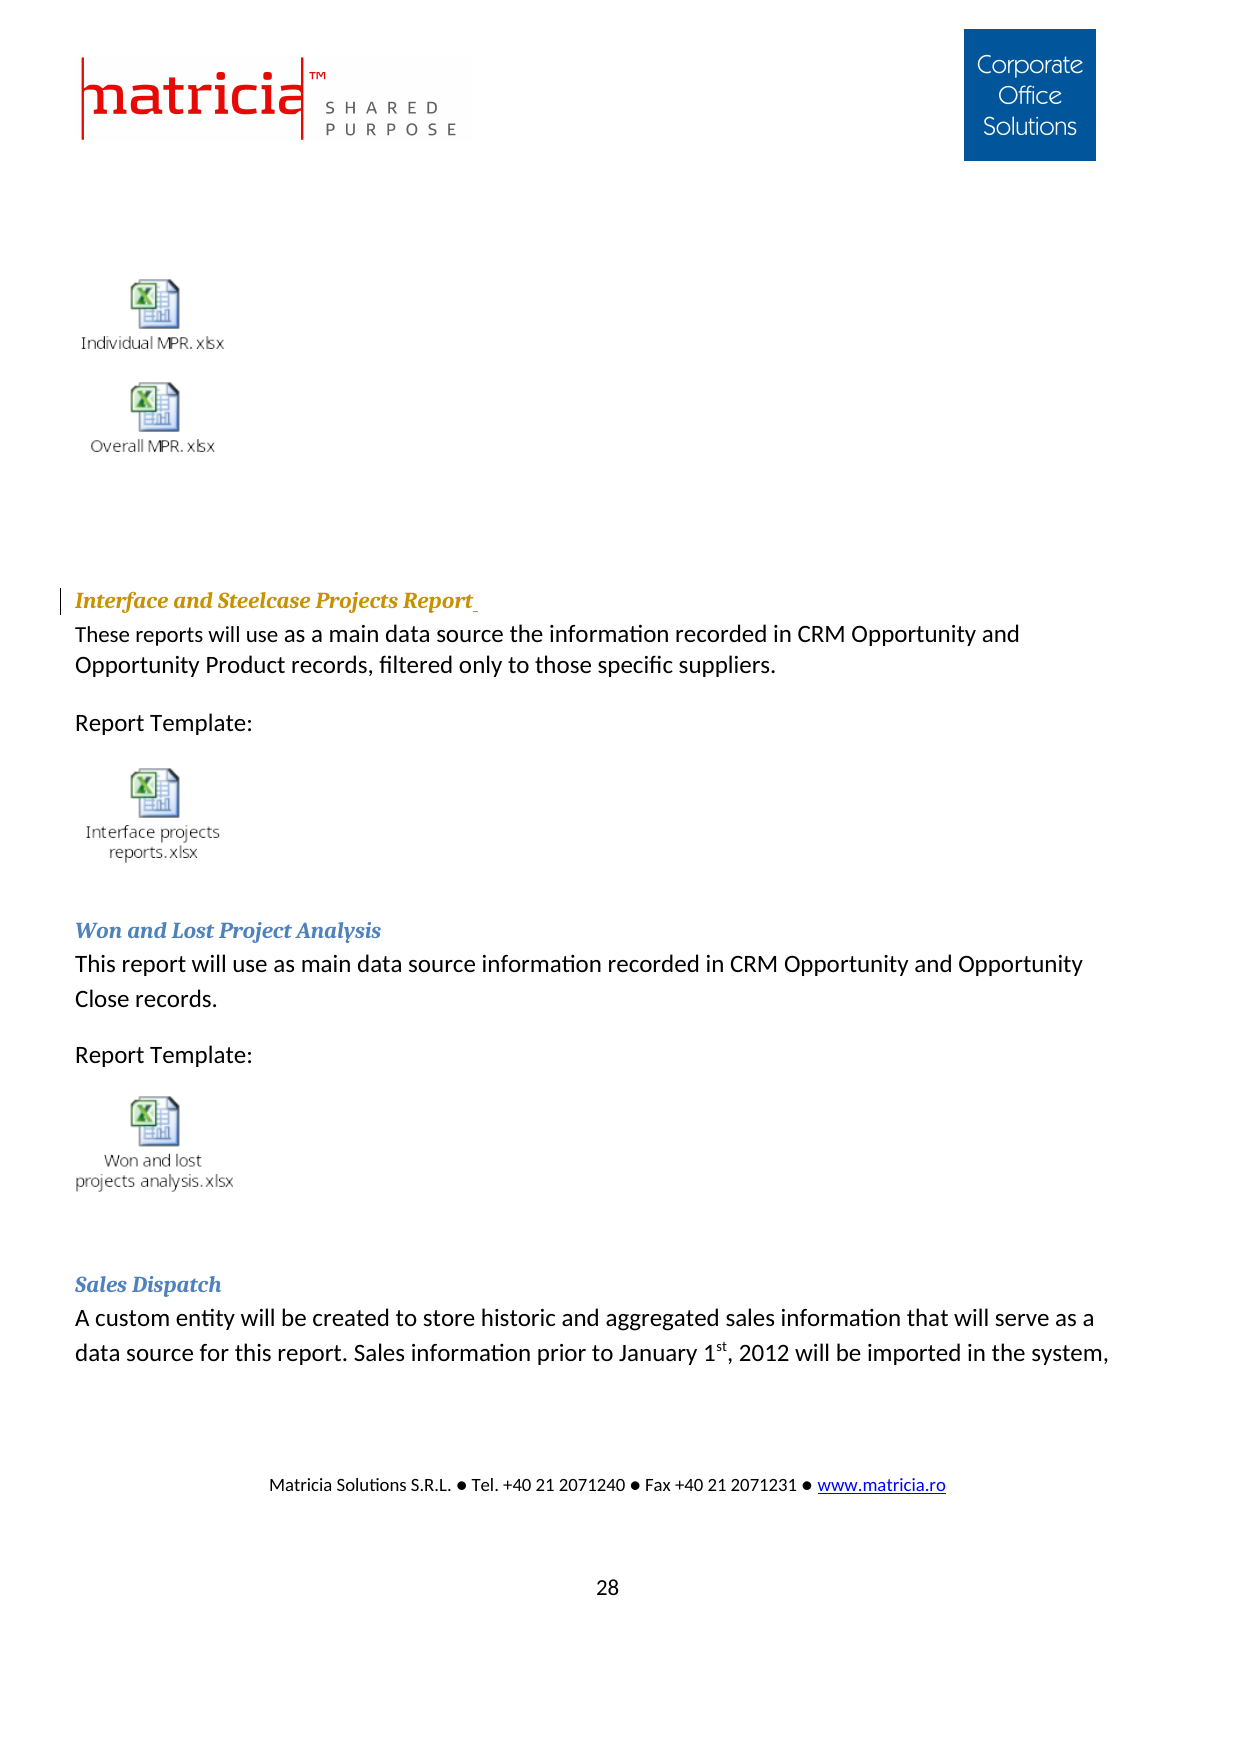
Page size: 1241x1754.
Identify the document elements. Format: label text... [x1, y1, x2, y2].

picture [964, 29, 1096, 161]
subtitle Sales Dispatch [75, 1272, 1140, 1298]
text This report will use as main data source information recorded in CRM Opportunity and Opportunity Close records. [75, 948, 1140, 1014]
text Report Template: [75, 1039, 1140, 1070]
text Report Template: [75, 708, 1140, 738]
subtitle Won and Lost Project Analysis [75, 918, 1140, 944]
subtitle Interface and Steelcase Projects Report [75, 588, 1140, 615]
text These reports will use as a main data source the information recorded in CRM Opportunity and Opportunity Product records, filtered only to those specific suppliers. [75, 618, 1140, 679]
picture [75, 56, 472, 141]
